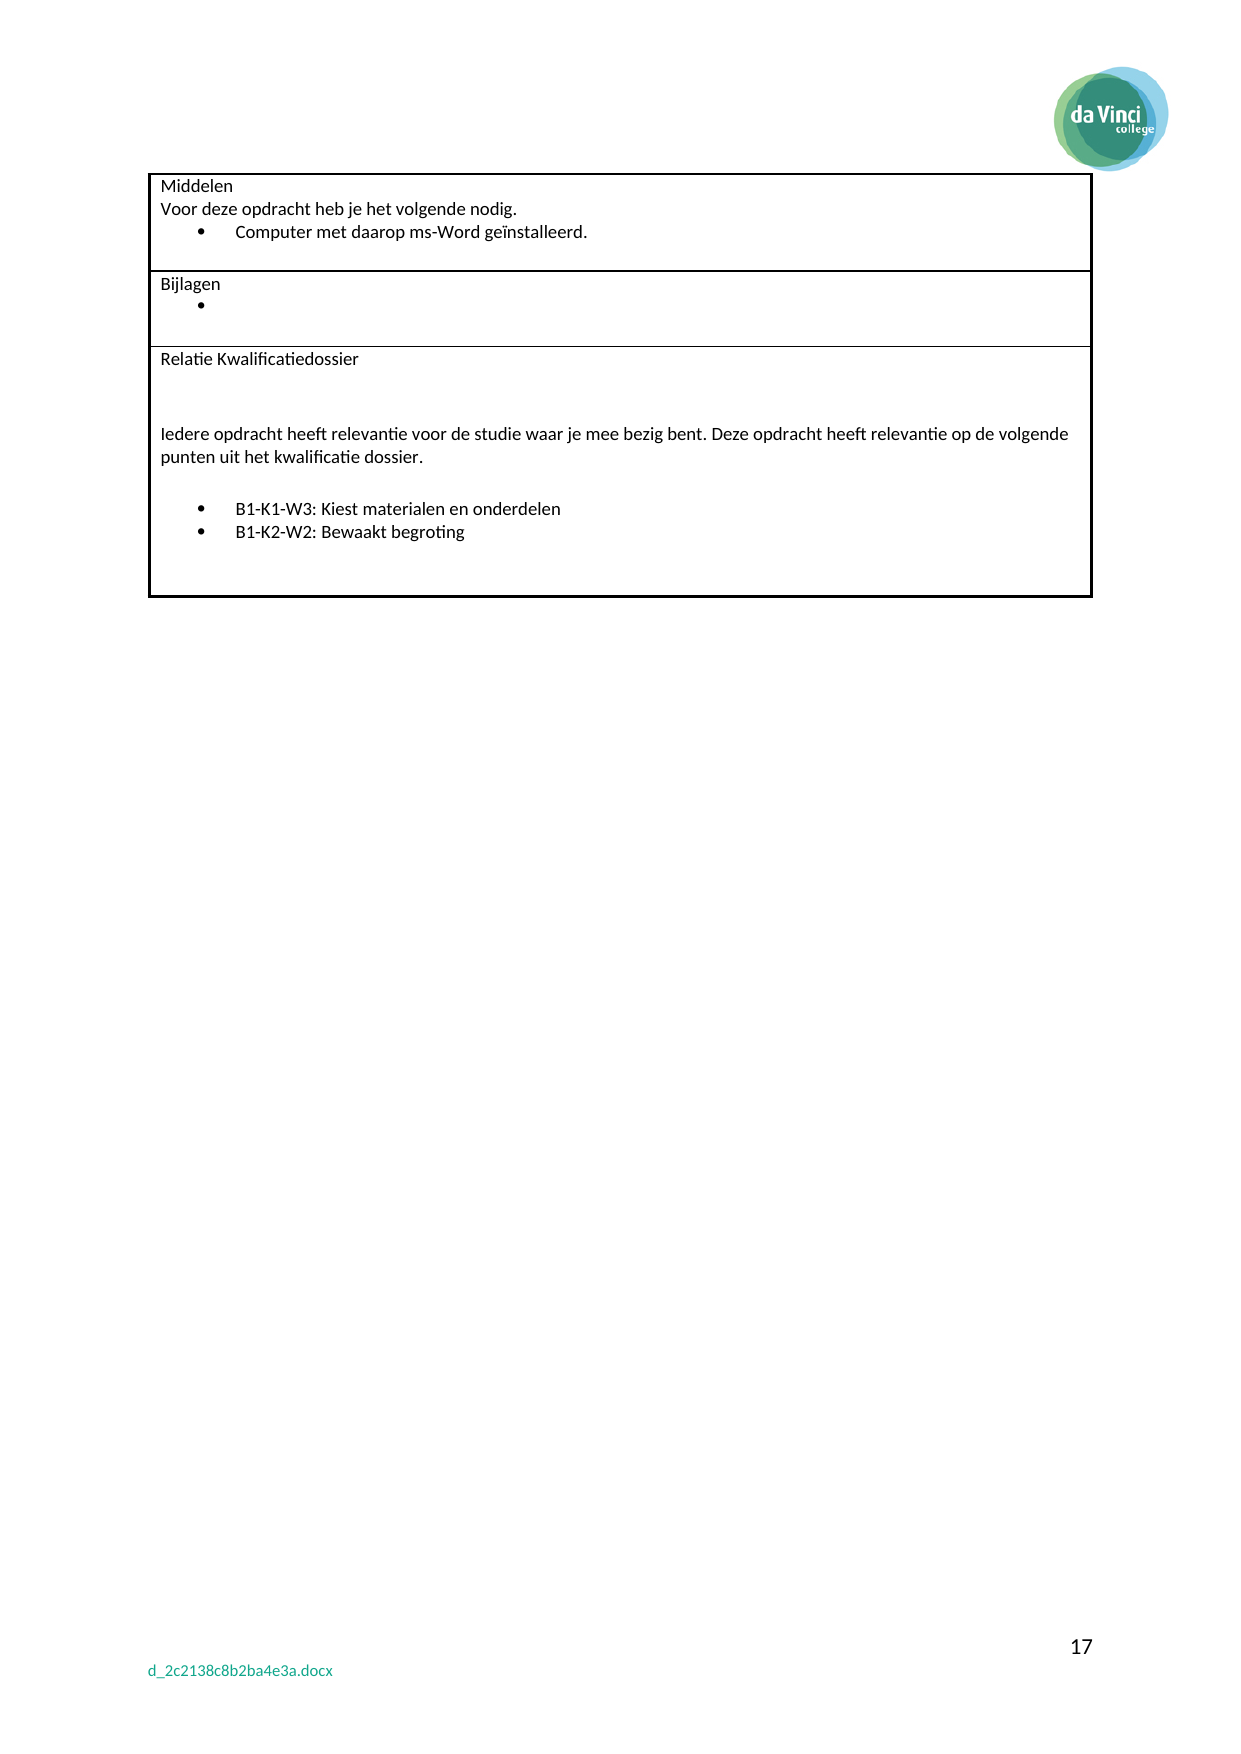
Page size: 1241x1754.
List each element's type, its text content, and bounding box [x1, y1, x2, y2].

picture [1048, 62, 1174, 174]
table_cell Relatie Kwalificatiedossier Iedere opdracht heeft relevantie voor de studie waar je mee bezig bent. Deze opdracht heeft relevantie op de volgende punten uit het kwalificatie dossier. B1-K1-W3: Kiest materialen en onderdelen B1-K2-W2: Bewaakt begroting [151, 347, 1090, 595]
table_cell Middelen Voor deze opdracht heb je het volgende nodig. Computer met daarop ms-Word geïnstalleerd. [151, 175, 1090, 270]
table_cell Bijlagen [151, 272, 1090, 346]
